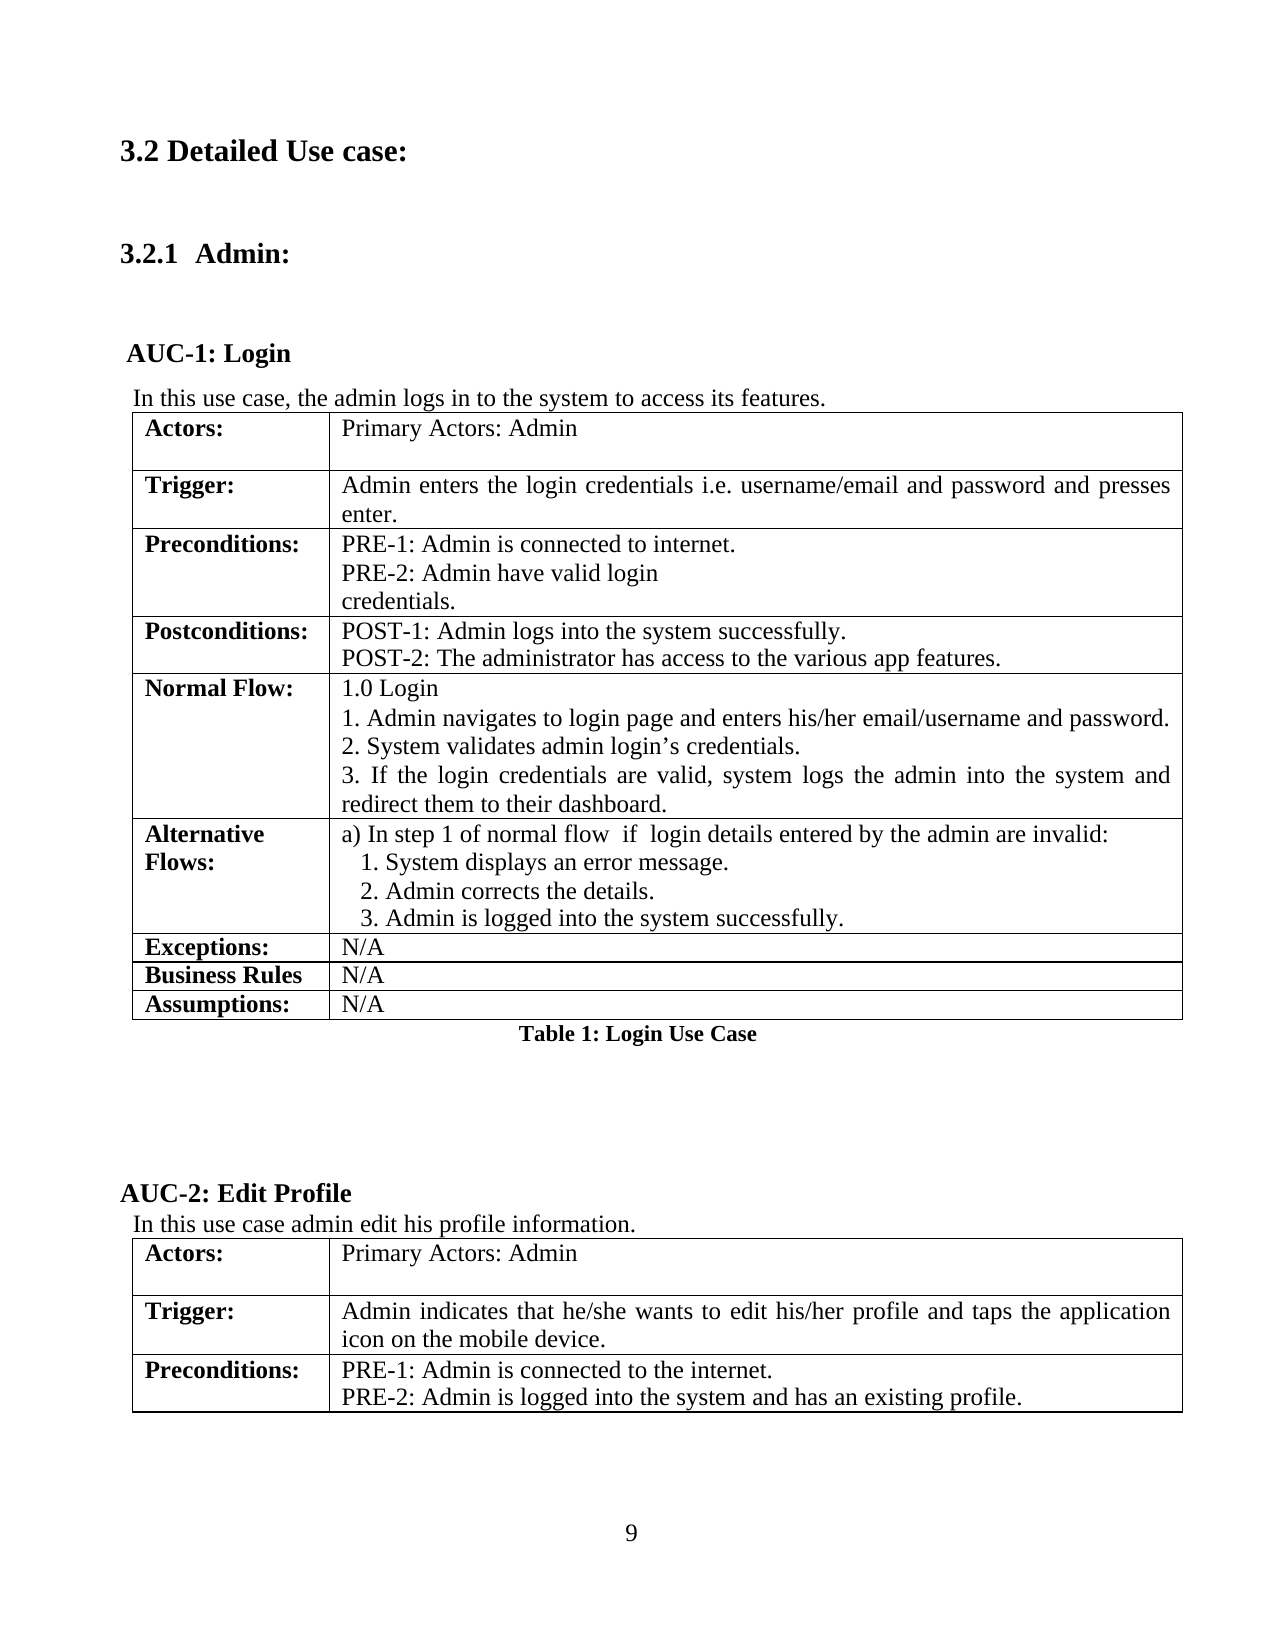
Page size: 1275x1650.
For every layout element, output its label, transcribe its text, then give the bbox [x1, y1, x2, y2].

list Admin: [120, 237, 1231, 270]
table_cell Trigger: [133, 471, 329, 528]
table_cell Admin enters the login credentials i.e. username/email and password and presses enter. [330, 471, 1182, 528]
table_header Actors: [133, 1239, 329, 1295]
table_cell Trigger: [133, 1296, 329, 1354]
table_cell Preconditions: [133, 529, 329, 616]
table_cell N/A [330, 991, 1182, 1019]
table_cell Alternative Flows: [133, 819, 329, 933]
table_cell Exceptions: [133, 934, 329, 961]
table_header Primary Actors: Admin [330, 1239, 1182, 1295]
table_cell PRE-1: Admin is connected to the internet. PRE-2: Admin is logged into the system and has an existing profile. [330, 1355, 1182, 1411]
table_header Actors: [133, 413, 329, 470]
table_cell Admin indicates that he/she wants to edit his/her profile and taps the application icon on the mobile device. [330, 1296, 1182, 1354]
text Table 1: Login Use Case [188, 1020, 1088, 1046]
table_header Primary Actors: Admin [330, 413, 1182, 470]
table_cell 1.0 Login Admin navigates to login page and enters his/her email/username and password. System validates admin login’s credentials. If the login credentials are valid, system logs the admin into the system and redirect them to their dashboard. [330, 674, 1182, 818]
table_cell N/A [330, 963, 1182, 990]
text In this use case, the admin logs in to the system to access its features. [133, 383, 1231, 412]
text AUC-2: Edit Profile [120, 1178, 1231, 1209]
table_cell PRE-1: Admin is connected to internet. PRE-2: Admin have valid login credentials. [330, 529, 1182, 616]
table_cell POST-1: Admin logs into the system successfully. POST-2: The administrator has access to the various app features. [330, 617, 1182, 673]
text AUC-1: Login [126, 337, 1231, 368]
text In this use case admin edit his profile information. [133, 1209, 1231, 1238]
table_cell Preconditions: [133, 1355, 329, 1411]
table_cell Business Rules [133, 963, 329, 990]
table_cell Normal Flow: [133, 674, 329, 818]
list Detailed Use case: [120, 132, 1231, 168]
table_cell In step 1 of normal flow if login details entered by the admin are invalid: System displays an error message. Admin corrects the details. Admin is logged into the system successfully. [330, 819, 1182, 933]
table_cell Postconditions: [133, 617, 329, 673]
table_cell N/A [330, 934, 1182, 961]
table_cell Assumptions: [133, 991, 329, 1019]
